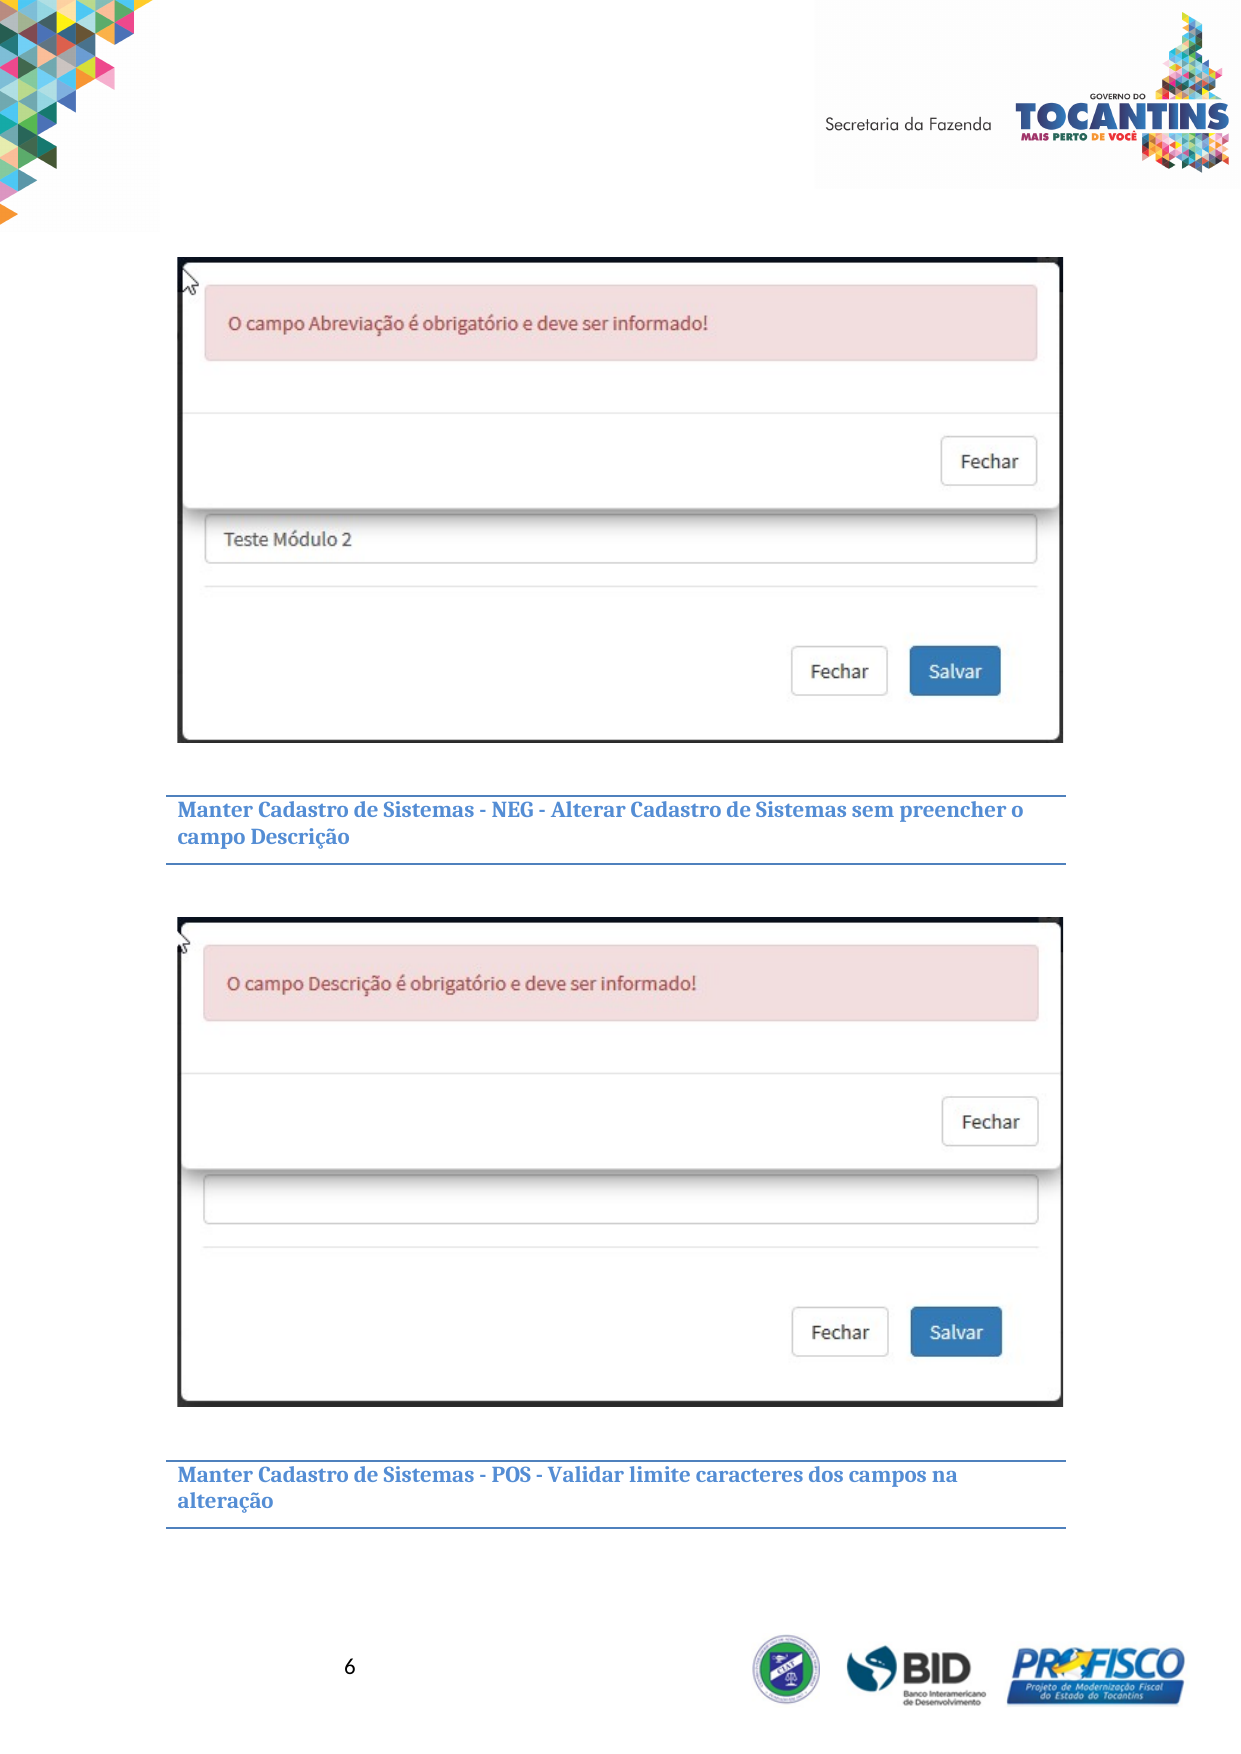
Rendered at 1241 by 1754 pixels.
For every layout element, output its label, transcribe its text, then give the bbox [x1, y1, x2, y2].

picture [750, 1633, 1191, 1708]
table_header Manter Cadastro de Sistemas - NEG - Alterar Cadastro de Sistemas sem preencher o campo Descrição [166, 797, 1066, 862]
picture [814, 0, 1241, 189]
picture [177, 917, 1064, 1407]
picture [177, 257, 1064, 743]
picture [0, 0, 161, 232]
table_header Manter Cadastro de Sistemas - POS - Validar limite caracteres dos campos na alteração [166, 1462, 1066, 1527]
